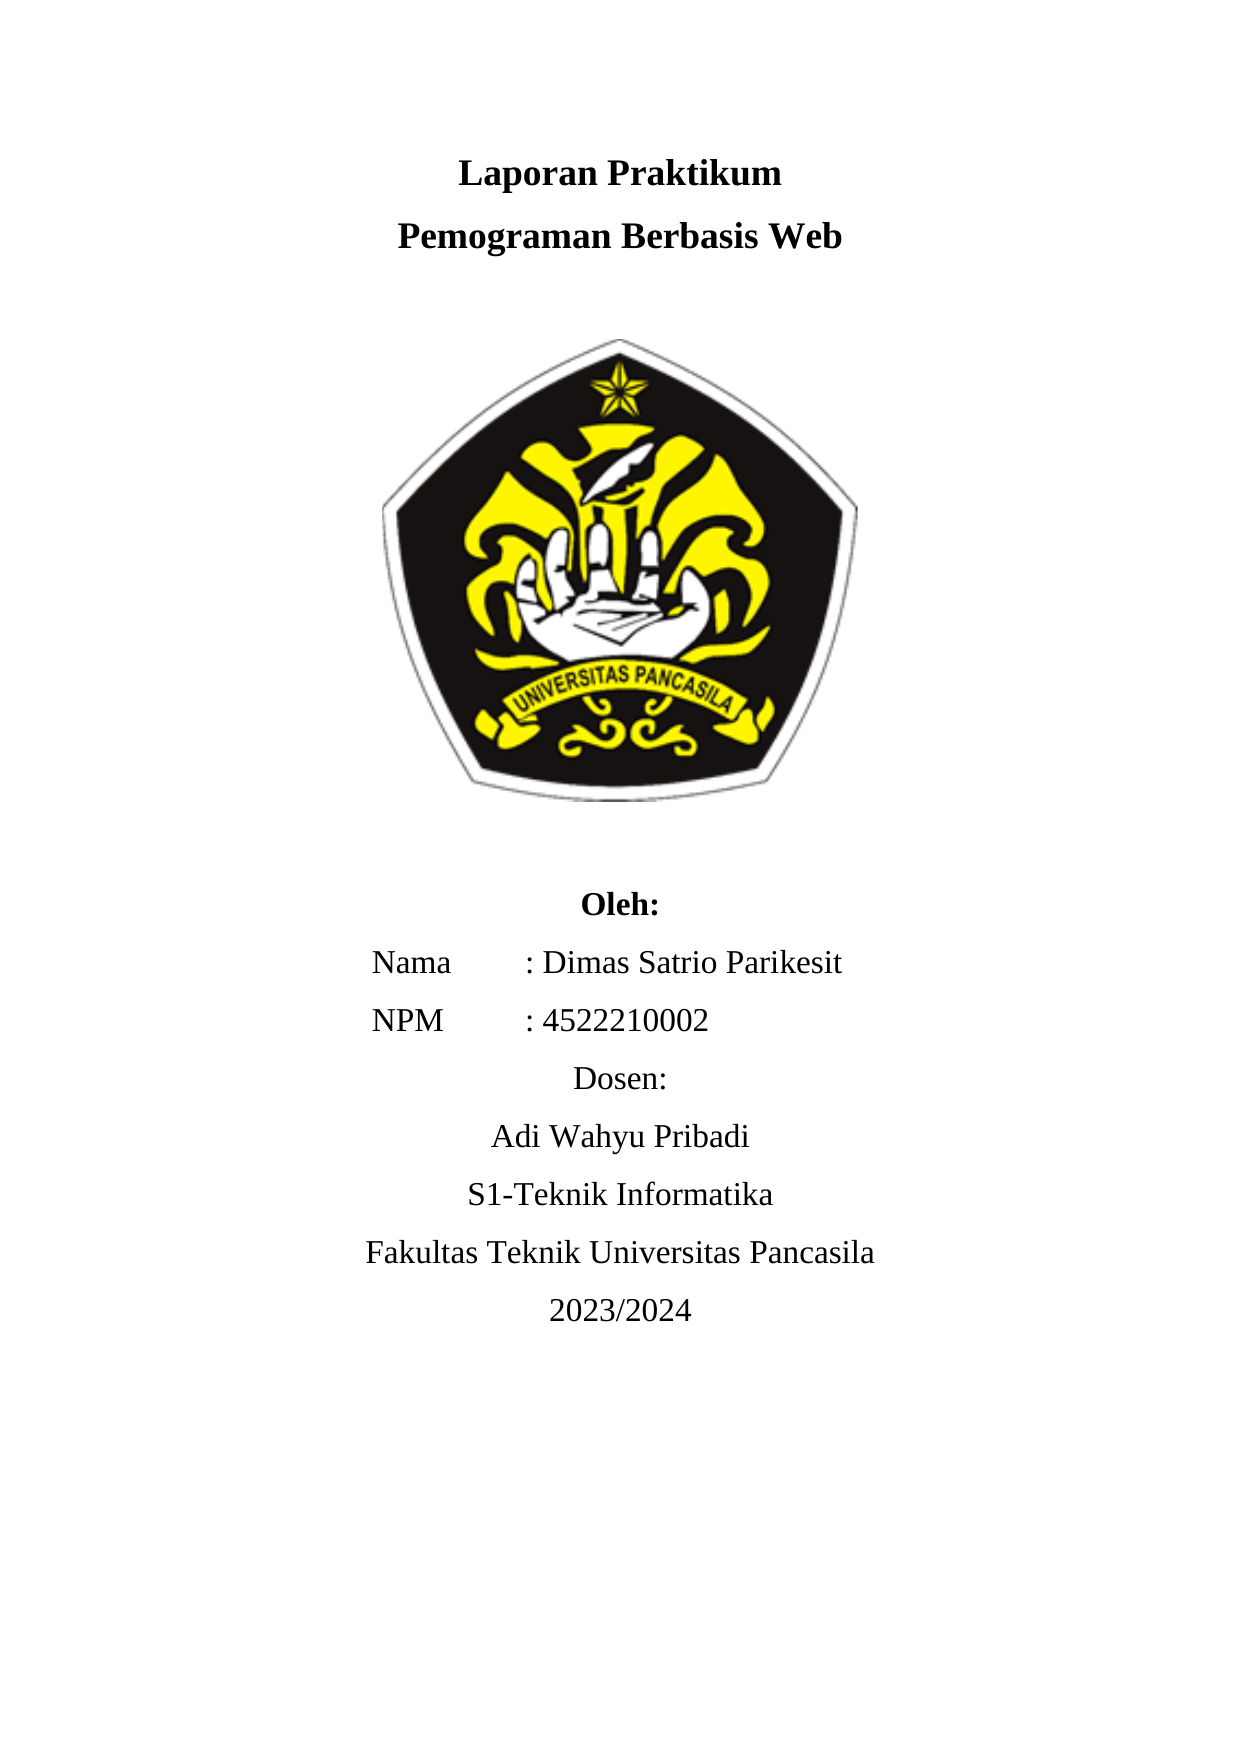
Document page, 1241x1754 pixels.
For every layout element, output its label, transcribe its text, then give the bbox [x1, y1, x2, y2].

text Nama : Dimas Satrio Parikesit [372, 942, 1090, 980]
text Oleh: [150, 884, 1090, 922]
text Dosen: [150, 1058, 1090, 1096]
text 2023/2024 [150, 1290, 1090, 1328]
text S1-Teknik Informatika [150, 1174, 1090, 1212]
text Adi Wahyu Pribadi [150, 1116, 1090, 1154]
text Pemograman Berbasis Web [150, 213, 1090, 256]
picture [382, 339, 858, 802]
text NPM : 4522210002 [300, 1000, 1090, 1038]
text Fakultas Teknik Universitas Pancasila [150, 1232, 1090, 1270]
text Laporan Praktikum [150, 150, 1090, 193]
